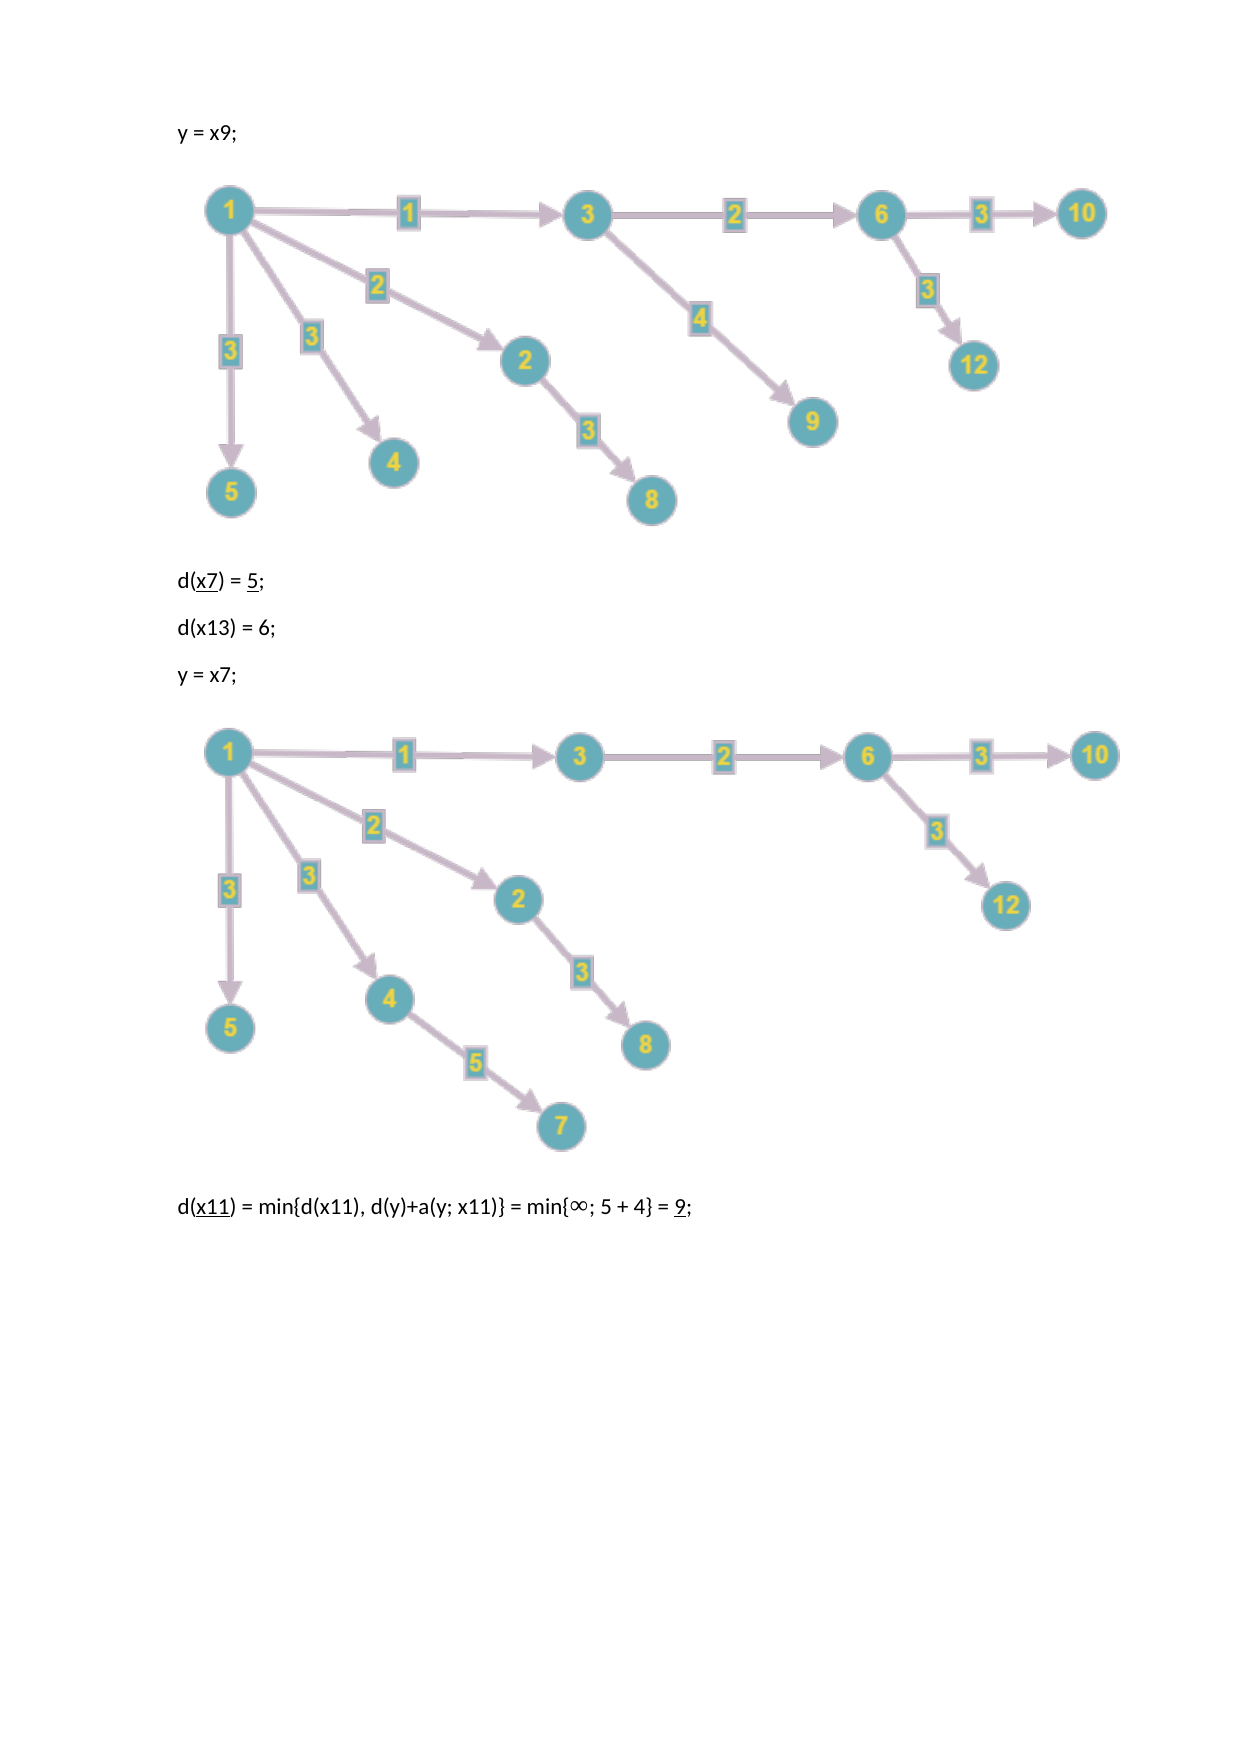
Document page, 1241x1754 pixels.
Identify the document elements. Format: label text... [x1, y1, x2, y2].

text y = x9; [177, 118, 1152, 146]
picture [177, 165, 1140, 548]
picture [177, 707, 1152, 1173]
text d(x11) = min{d(x11), d(y)+a(y; x11)} = min{; 5 + 4} = 9; [177, 1192, 1152, 1220]
text d(x13) = 6; [177, 613, 1152, 642]
text y = x7; [177, 660, 1152, 688]
text d(x7) = 5; [177, 567, 1152, 595]
